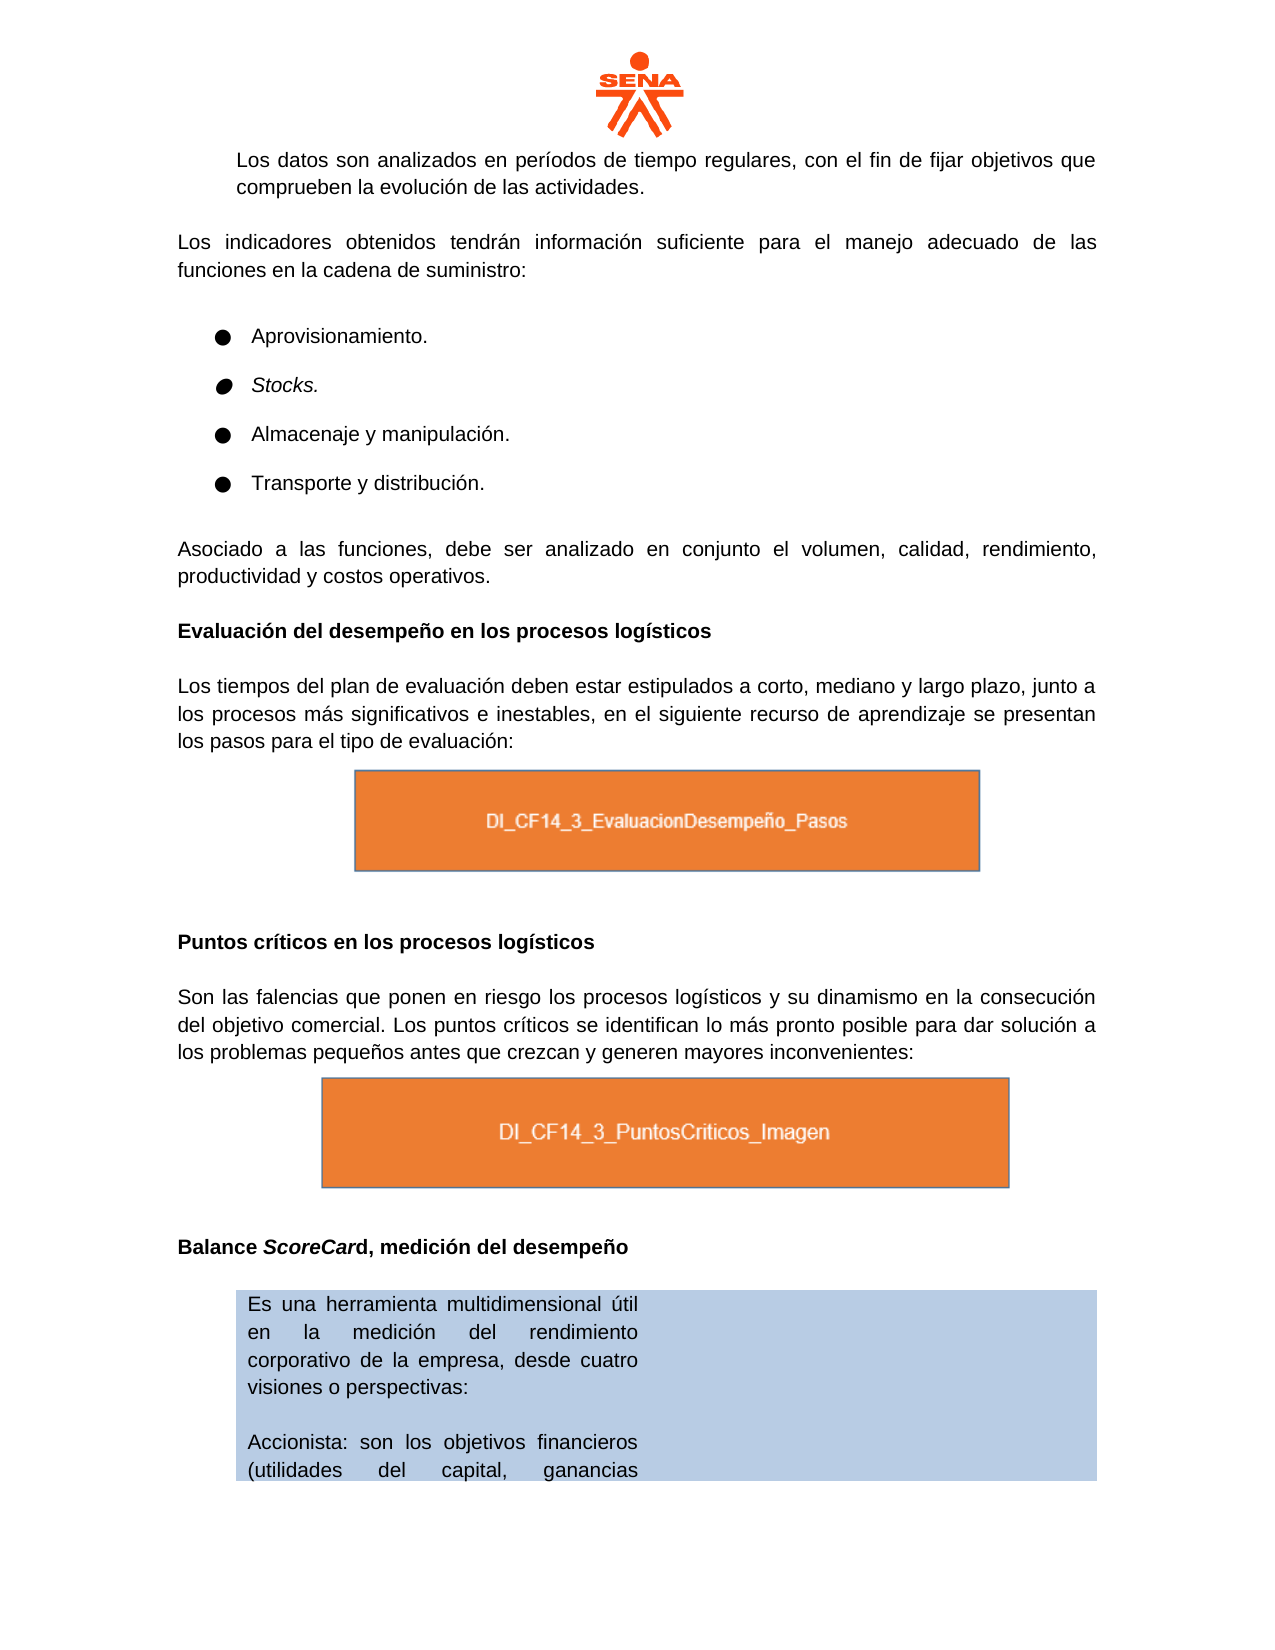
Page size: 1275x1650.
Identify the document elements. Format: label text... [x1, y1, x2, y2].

text Son las falencias que ponen en riesgo los procesos logísticos y su dinamismo en la consecución del objetivo comercial. Los puntos críticos se identifican lo más pronto posible para dar solución a los problemas pequeños antes que crezcan y generen mayores inconvenientes: [177, 985, 1098, 1064]
text Los tiempos del plan de evaluación deben estar estipulados a corto, mediano y largo plazo, junto a los procesos más significativos e inestables, en el siguiente recurso de aprendizaje se presentan los pasos para el tipo de evaluación: [177, 674, 1098, 753]
list Almacenaje y manipulación. [213, 411, 1098, 453]
text Evaluación del desempeño en los procesos logísticos [177, 619, 1098, 643]
text Los datos son analizados en períodos de tiempo regulares, con el fin de fijar objetivos que comprueben la evolución de las actividades. [236, 148, 1098, 199]
list Transporte y distribución. [213, 460, 1098, 502]
list Aprovisionamiento. [213, 313, 1098, 355]
list Stocks. [213, 362, 1098, 404]
picture [315, 1067, 1019, 1199]
text Los indicadores obtenidos tendrán información suficiente para el manejo adecuado de las funciones en la cadena de suministro: [177, 230, 1098, 282]
text Puntos críticos en los procesos logísticos [177, 930, 1098, 954]
picture [342, 756, 993, 894]
text Balance ScoreCard, medición del desempeño [177, 1235, 1098, 1259]
table_header [650, 1290, 1097, 1481]
text Asociado a las funciones, debe ser analizado en conjunto el volumen, calidad, rendimiento, productividad y costos operativos. [177, 536, 1098, 588]
picture [585, 48, 690, 142]
